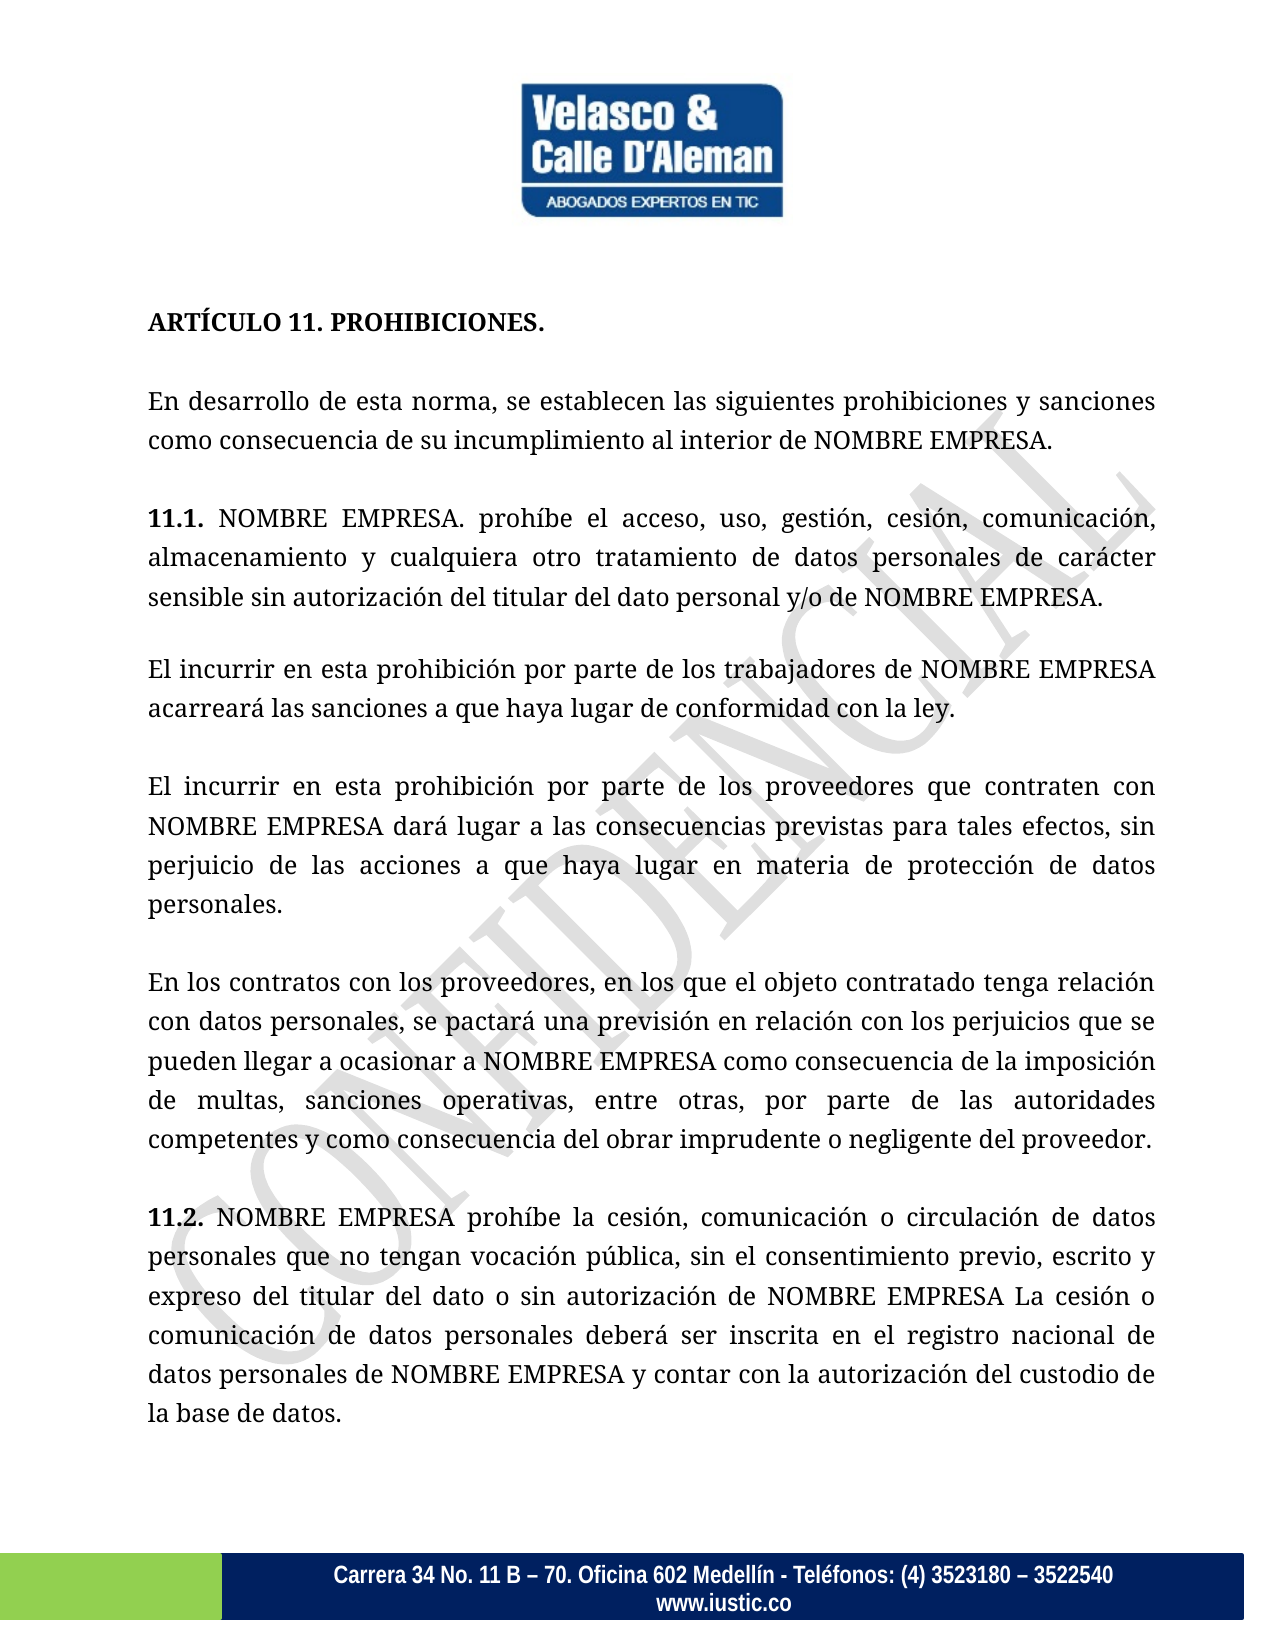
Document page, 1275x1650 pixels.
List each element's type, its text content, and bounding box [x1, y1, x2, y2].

list En los contratos con los proveedores, en los que el objeto contratado tenga relación con datos personales, se pactará una previsión en relación con los perjuicios que se pueden llegar a ocasionar a NOMBRE EMPRESA como consecuencia de la imposición de multas, sanciones operativas, entre otras, por parte de las autoridades competentes y como consecuencia del obrar imprudente o negligente del proveedor. [148, 965, 1157, 1156]
picture [511, 73, 793, 228]
list 11.2. NOMBRE EMPRESA prohíbe la cesión, comunicación o circulación de datos personales que no tengan vocación pública, sin el consentimiento previo, escrito y expreso del titular del dato o sin autorización de NOMBRE EMPRESA La cesión o comunicación de datos personales deberá ser inscrita en el registro nacional de datos personales de NOMBRE EMPRESA y contar con la autorización del custodio de la base de datos. [148, 1200, 1157, 1430]
list En desarrollo de esta norma, se establecen las siguientes prohibiciones y sanciones como consecuencia de su incumplimiento al interior de NOMBRE EMPRESA. [148, 383, 1157, 457]
list ARTÍCULO 11. PROHIBICIONES. [148, 305, 1157, 339]
list El incurrir en esta prohibición por parte de los trabajadores de NOMBRE EMPRESA acarreará las sanciones a que haya lugar de conformidad con la ley. [148, 651, 1157, 725]
list El incurrir en esta prohibición por parte de los proveedores que contraten con NOMBRE EMPRESA dará lugar a las consecuencias previstas para tales efectos, sin perjuicio de las acciones a que haya lugar en materia de protección de datos personales. [148, 769, 1157, 921]
list 11.1. NOMBRE EMPRESA. prohíbe el acceso, uso, gestión, cesión, comunicación, almacenamiento y cualquiera otro tratamiento de datos personales de carácter sensible sin autorización del titular del dato personal y/o de NOMBRE EMPRESA. [148, 501, 1157, 613]
